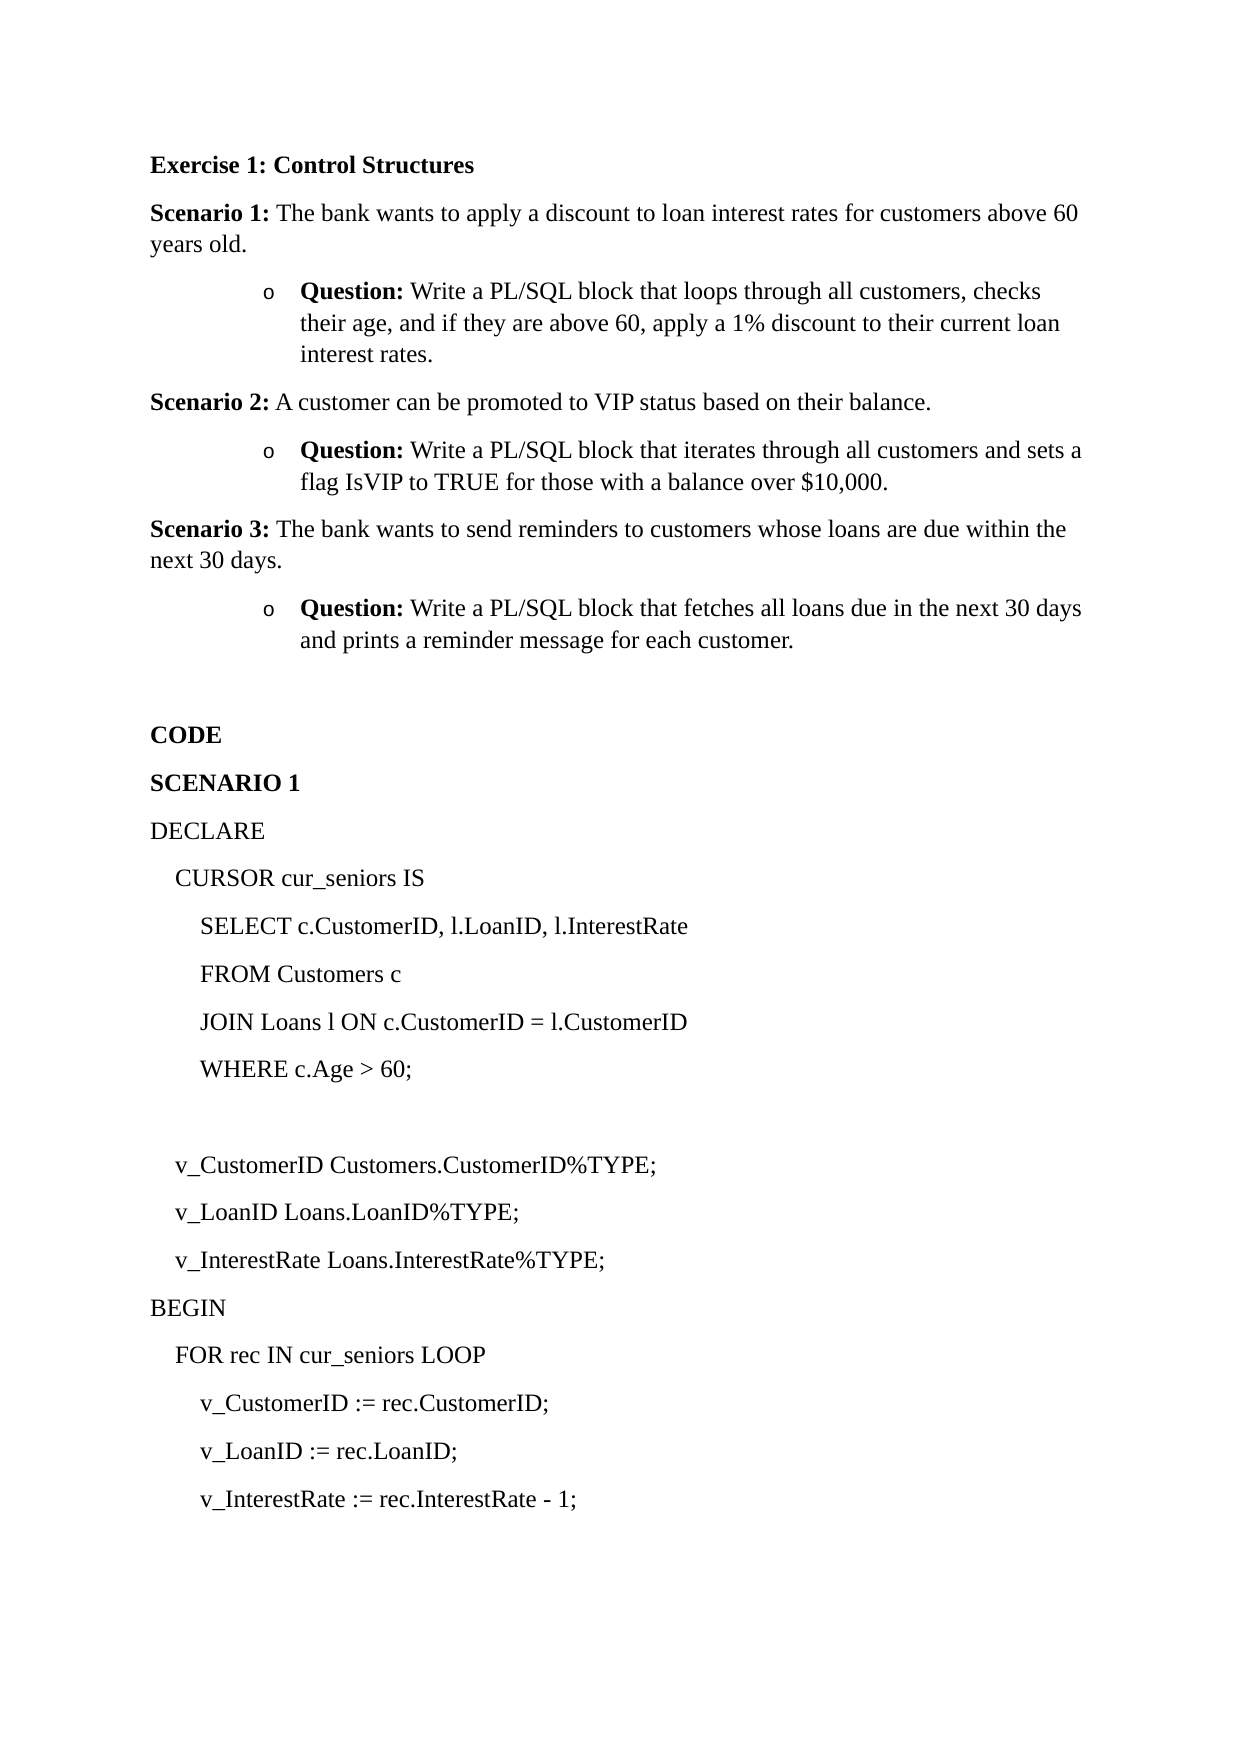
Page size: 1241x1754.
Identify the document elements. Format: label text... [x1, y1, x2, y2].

list Question: Write a PL/SQL block that fetches all loans due in the next 30 days and prints a reminder message for each customer. [262, 593, 1090, 654]
text CODE [150, 720, 1090, 749]
list Question: Write a PL/SQL block that loops through all customers, checks their age, and if they are above 60, apply a 1% discount to their current loan interest rates. [262, 276, 1090, 368]
text FOR rec IN cur_seniors LOOP [150, 1341, 1090, 1369]
text DECLARE [150, 816, 1090, 844]
text WHERE c.Age > 60; [150, 1054, 1090, 1083]
text v_InterestRate Loans.InterestRate%TYPE; [150, 1245, 1090, 1274]
text v_CustomerID := rec.CustomerID; [150, 1388, 1090, 1417]
text JOIN Loans l ON c.CustomerID = l.CustomerID [150, 1007, 1090, 1035]
text SELECT c.CustomerID, l.LoanID, l.InterestRate [150, 911, 1090, 940]
text FROM Customers c [150, 959, 1090, 988]
list Question: Write a PL/SQL block that iterates through all customers and sets a flag IsVIP to TRUE for those with a balance over $10,000. [262, 435, 1090, 495]
text CURSOR cur_seniors IS [150, 863, 1090, 892]
text Scenario 3: The bank wants to send reminders to customers whose loans are due within the next 30 days. [150, 514, 1090, 574]
text v_CustomerID Customers.CustomerID%TYPE; [150, 1150, 1090, 1178]
text BEGIN [150, 1293, 1090, 1322]
text v_LoanID Loans.LoanID%TYPE; [150, 1197, 1090, 1226]
text Exercise 1: Control Structures [150, 150, 1090, 179]
text v_InterestRate := rec.InterestRate - 1; [150, 1484, 1090, 1512]
text Scenario 1: The bank wants to apply a discount to loan interest rates for customers above 60 years old. [150, 198, 1090, 257]
text Scenario 2: A customer can be promoted to VIP status based on their balance. [150, 387, 1090, 416]
text SCENARIO 1 [150, 768, 1090, 797]
text v_LoanID := rec.LoanID; [150, 1436, 1090, 1465]
